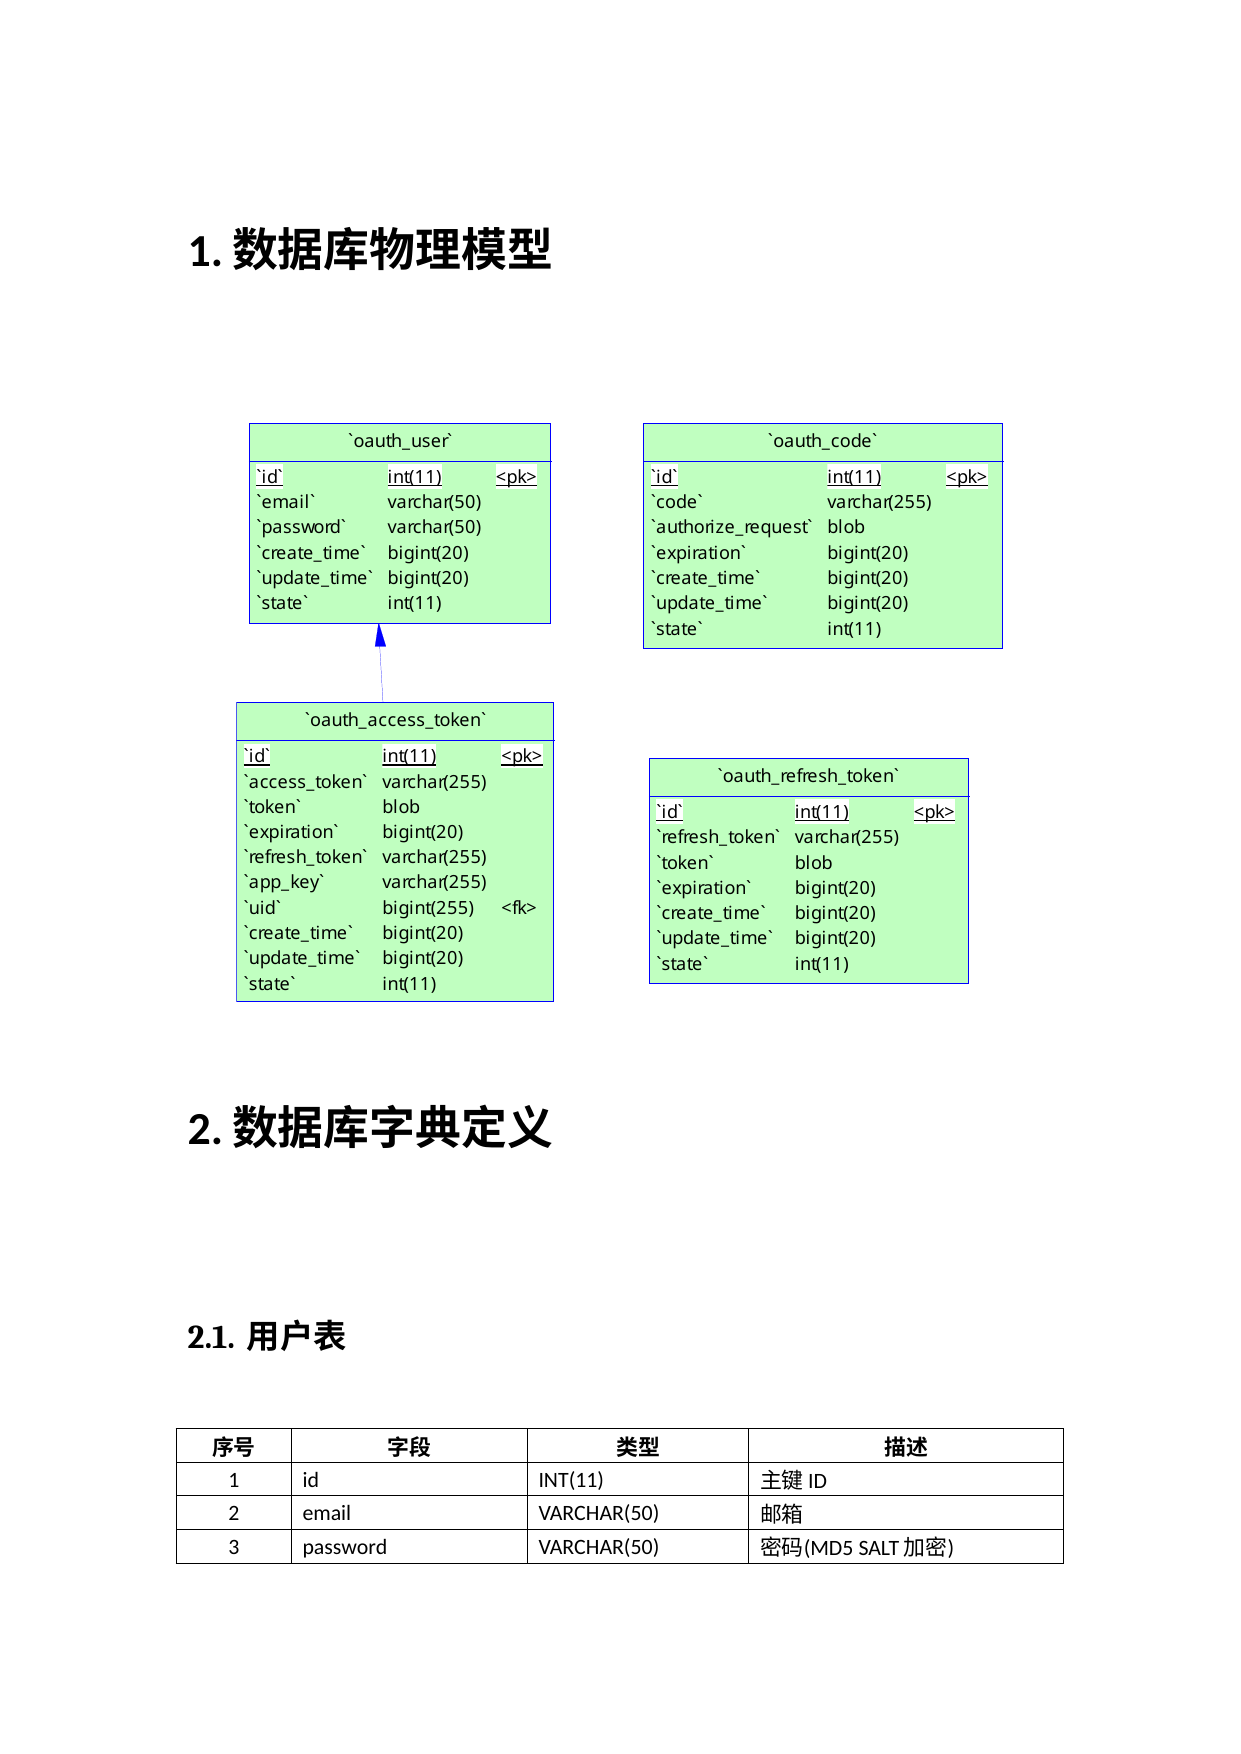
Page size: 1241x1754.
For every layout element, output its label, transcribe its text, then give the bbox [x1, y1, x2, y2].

table_cell VARCHAR(50) [528, 1530, 748, 1562]
table_header 序号 [177, 1429, 291, 1462]
subtitle 数据库物理模型 [187, 197, 1053, 295]
table_cell 密码(MD5 SALT加密) [749, 1530, 1063, 1562]
table_header 字段 [292, 1429, 527, 1462]
table_header 描述 [749, 1429, 1063, 1462]
table_cell INT(11) [528, 1463, 748, 1495]
table_cell 2 [177, 1496, 291, 1529]
table_cell 3 [177, 1530, 291, 1562]
table_cell 主键ID [749, 1463, 1063, 1495]
table_cell email [292, 1496, 527, 1529]
table_cell 1 [177, 1463, 291, 1495]
subtitle 数据库字典定义 [187, 1076, 1053, 1173]
subtitle 用户表 [187, 1301, 1053, 1366]
table_cell VARCHAR(50) [528, 1496, 748, 1529]
table_cell 邮箱 [749, 1496, 1063, 1529]
table_header 类型 [528, 1429, 748, 1462]
table_cell password [292, 1530, 527, 1562]
table_cell id [292, 1463, 527, 1495]
